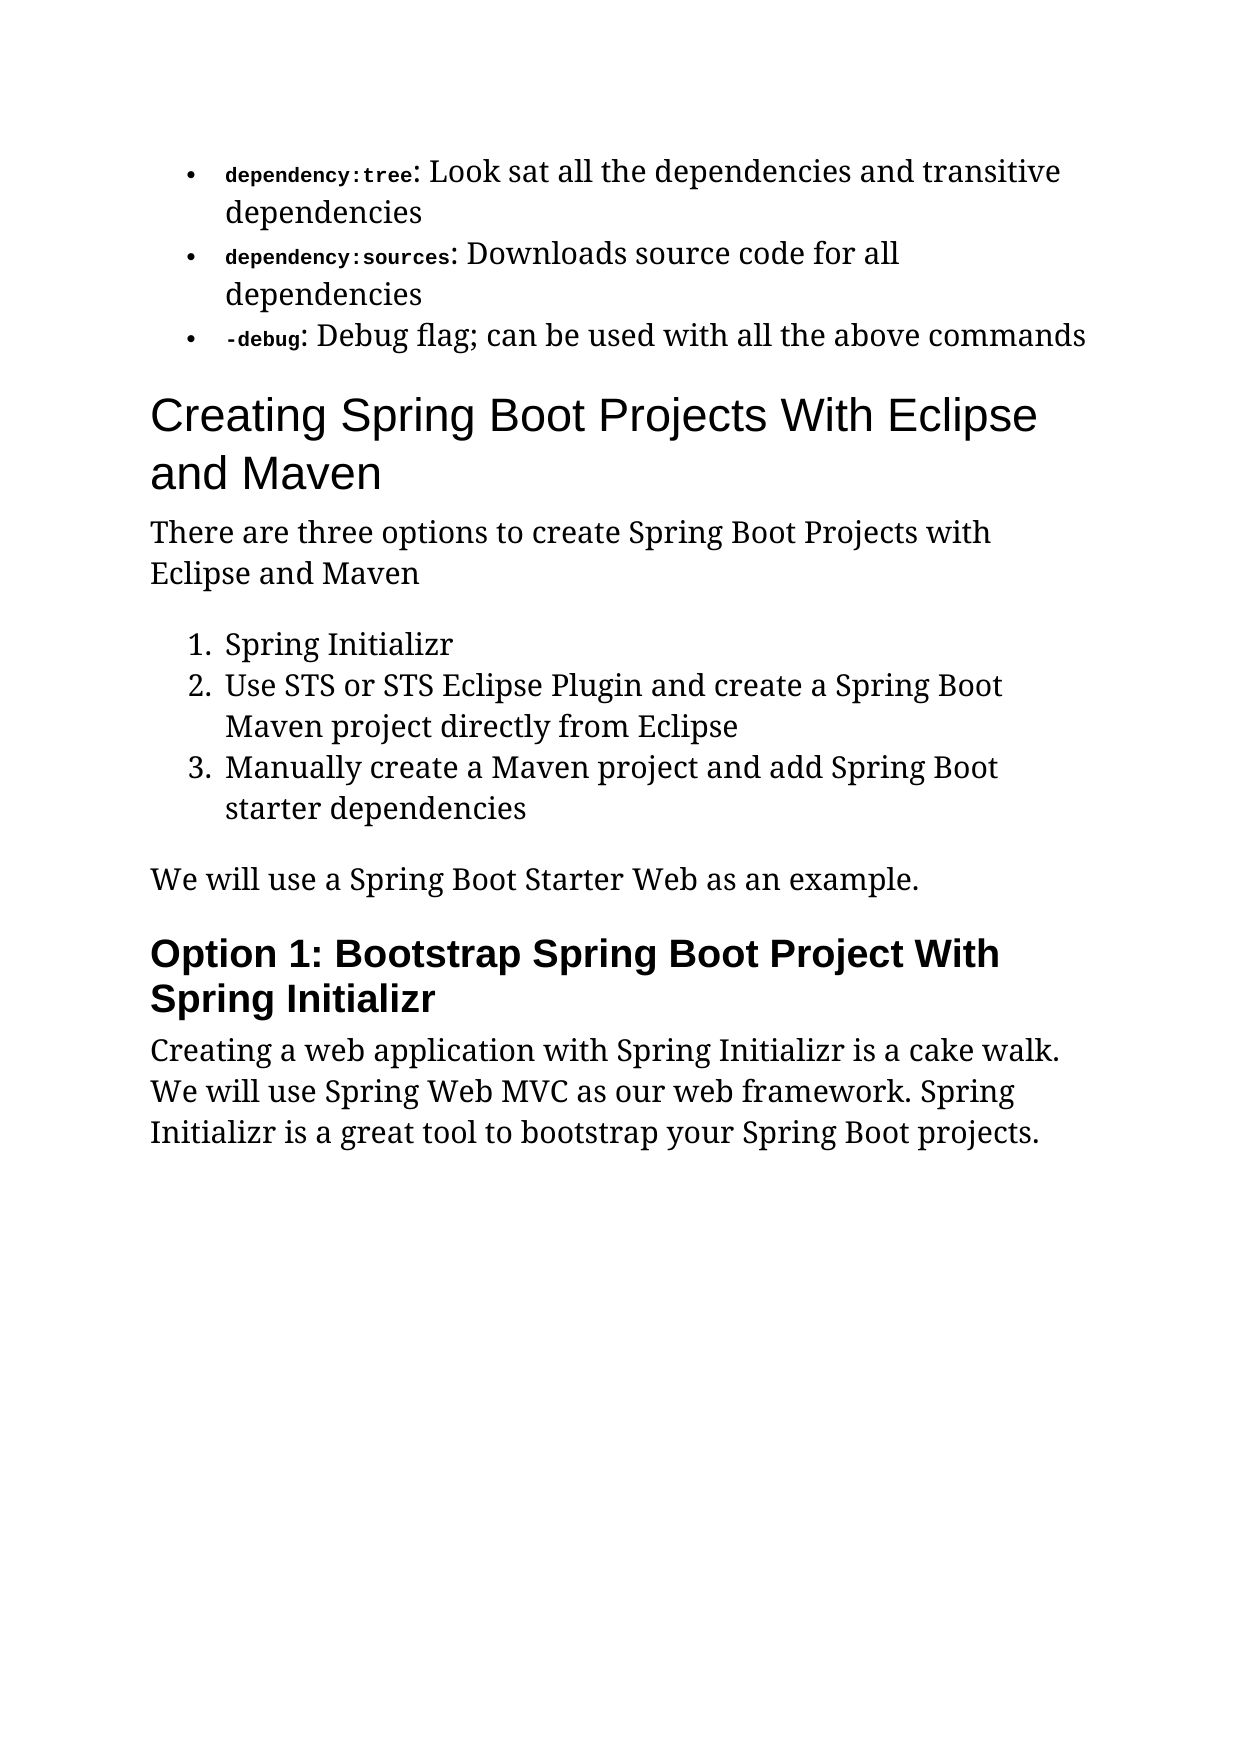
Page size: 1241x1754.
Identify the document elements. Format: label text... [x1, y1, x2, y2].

text There are three options to create Spring Boot Projects with Eclipse and Maven [150, 511, 1090, 593]
list dependency:sources: Downloads source code for all dependencies [187, 232, 1090, 314]
list Spring Initializr [187, 623, 1090, 664]
list Manually create a Maven project and add Spring Boot starter dependencies [187, 746, 1090, 828]
list dependency:tree: Look sat all the dependencies and transitive dependencies [187, 150, 1090, 232]
list -debug: Debug flag; can be used with all the above commands [187, 314, 1090, 356]
text Creating a web application with Spring Initializr is a cake walk. We will use Spring Web MVC as our web framework. Spring Initializr is a great tool to bootstrap your Spring Boot projects. [150, 1029, 1090, 1152]
text We will use a Spring Boot Starter Web as an example. [150, 858, 1090, 899]
list Use STS or STS Eclipse Plugin and create a Spring Boot Maven project directly from Eclipse [187, 664, 1090, 746]
subtitle Creating Spring Boot Projects With Eclipse and Maven [150, 387, 1090, 499]
subtitle Option 1: Bootstrap Spring Boot Project With Spring Initializr [150, 930, 1090, 1021]
